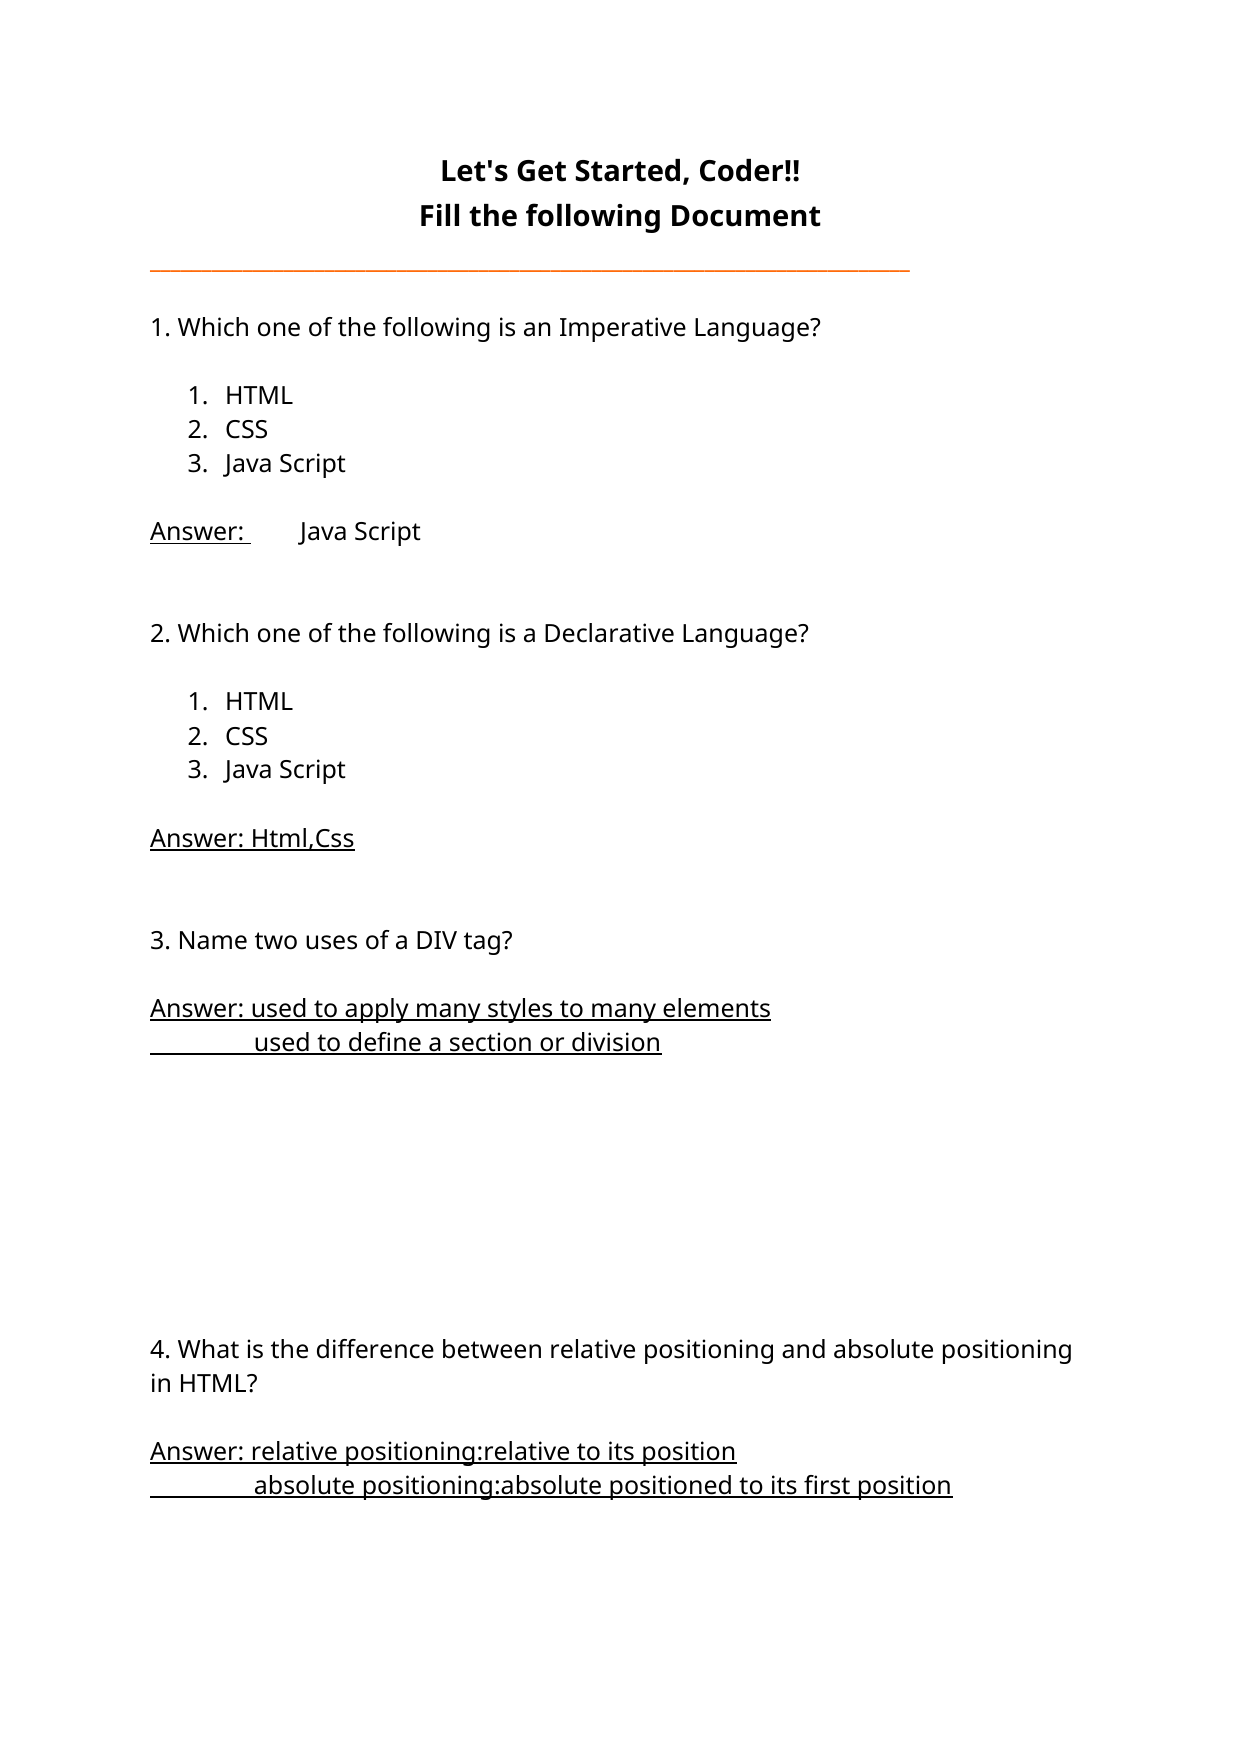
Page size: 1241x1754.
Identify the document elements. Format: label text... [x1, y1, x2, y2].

text 2. Which one of the following is a Declarative Language? [150, 616, 1090, 650]
list Java Script [187, 446, 1090, 480]
text 4. What is the difference between relative positioning and absolute positioning in HTML? [150, 1331, 1090, 1399]
list HTML [187, 684, 1090, 718]
text __________________________________________________________________________ [150, 241, 1090, 275]
text Answer: Java Script [150, 514, 1090, 548]
text Answer: Html,Css [150, 820, 1090, 854]
text Fill the following Document [150, 196, 1090, 235]
list CSS [187, 718, 1090, 752]
list Java Script [187, 752, 1090, 786]
text Answer: relative positioning:relative to its position absolute positioning:absolute positioned to its first position [150, 1433, 1090, 1502]
text Let's Get Started, Coder!! [150, 150, 1090, 190]
text 1. Which one of the following is an Imperative Language? [150, 309, 1090, 343]
text Answer: used to apply many styles to many elements used to define a section or division [150, 991, 1090, 1059]
list CSS [187, 412, 1090, 446]
text 3. Name two uses of a DIV tag? [150, 922, 1090, 957]
list HTML [187, 377, 1090, 412]
